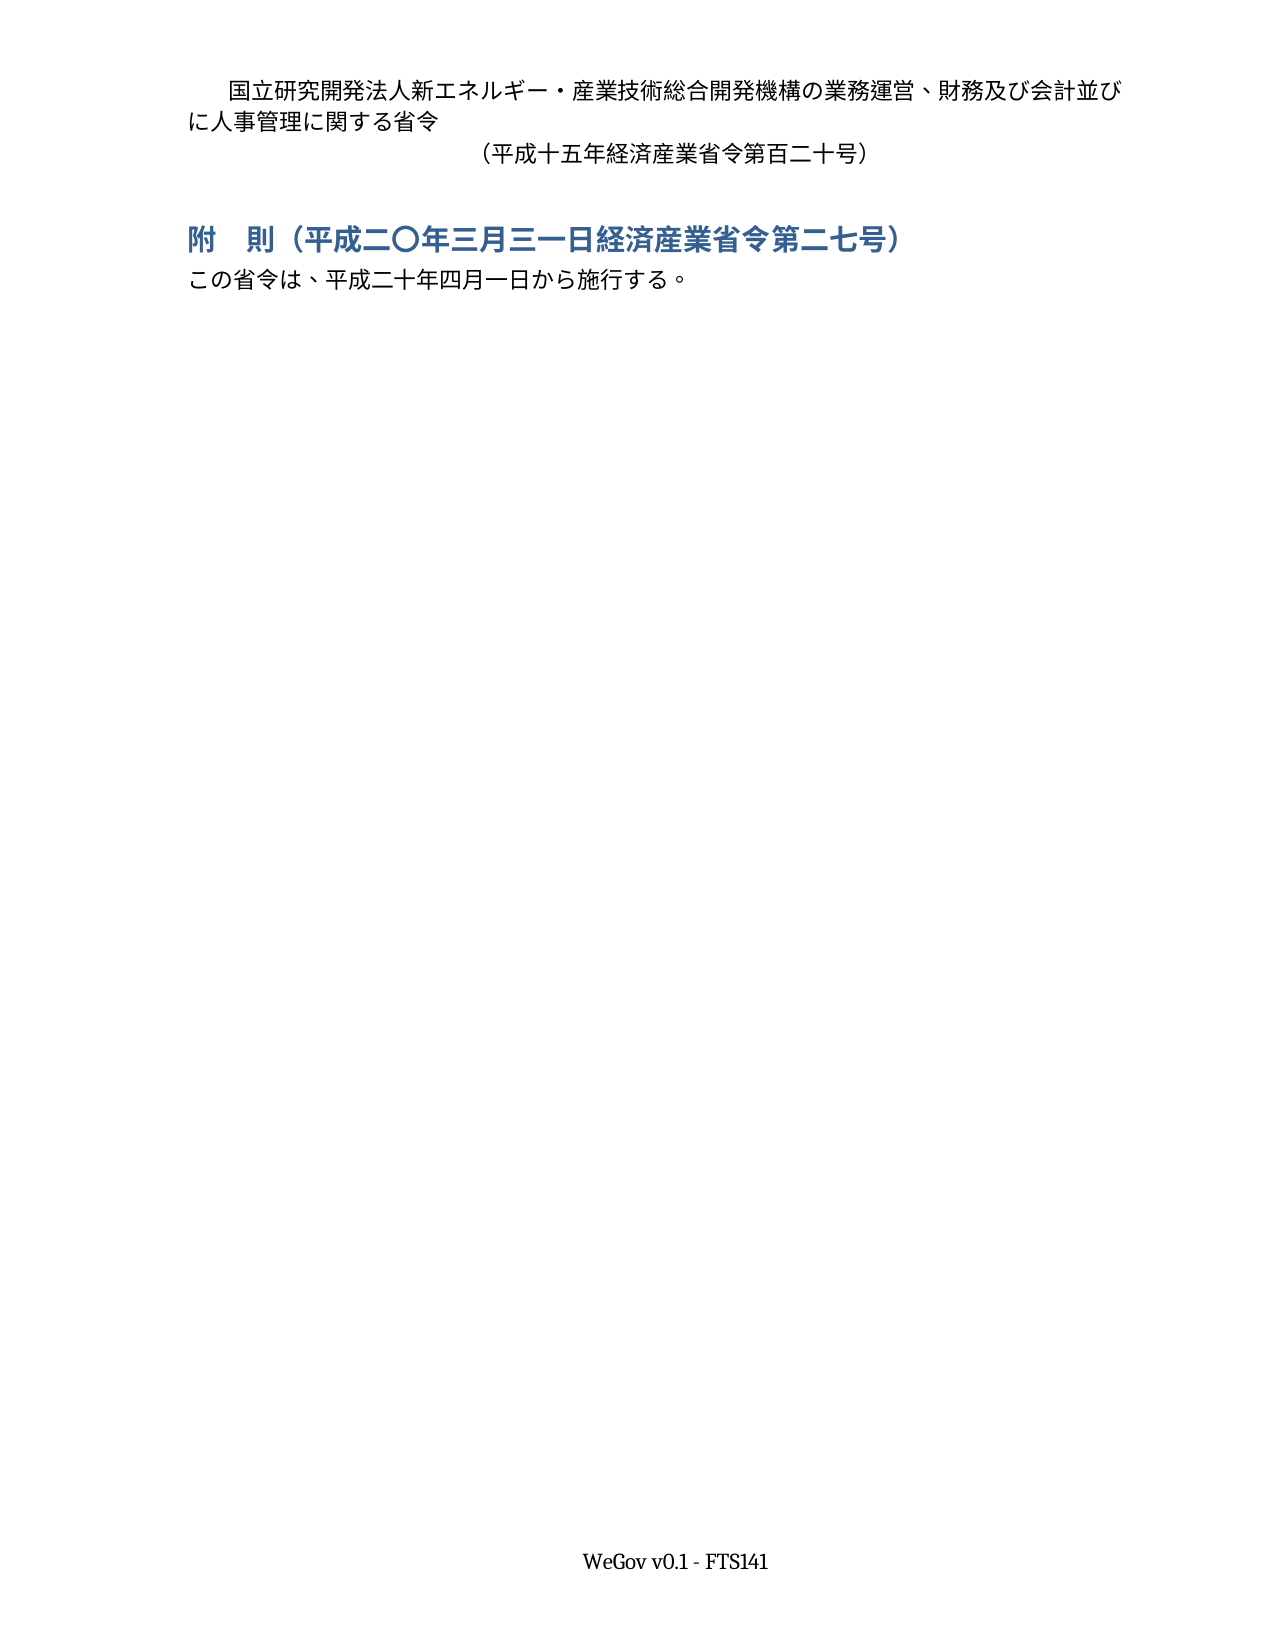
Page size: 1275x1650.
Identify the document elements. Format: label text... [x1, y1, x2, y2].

subtitle 附 則（平成二〇年三月三一日経済産業省令第二七号） [187, 219, 1087, 258]
text この省令は、平成二十年四月一日から施行する。 [187, 264, 1087, 296]
